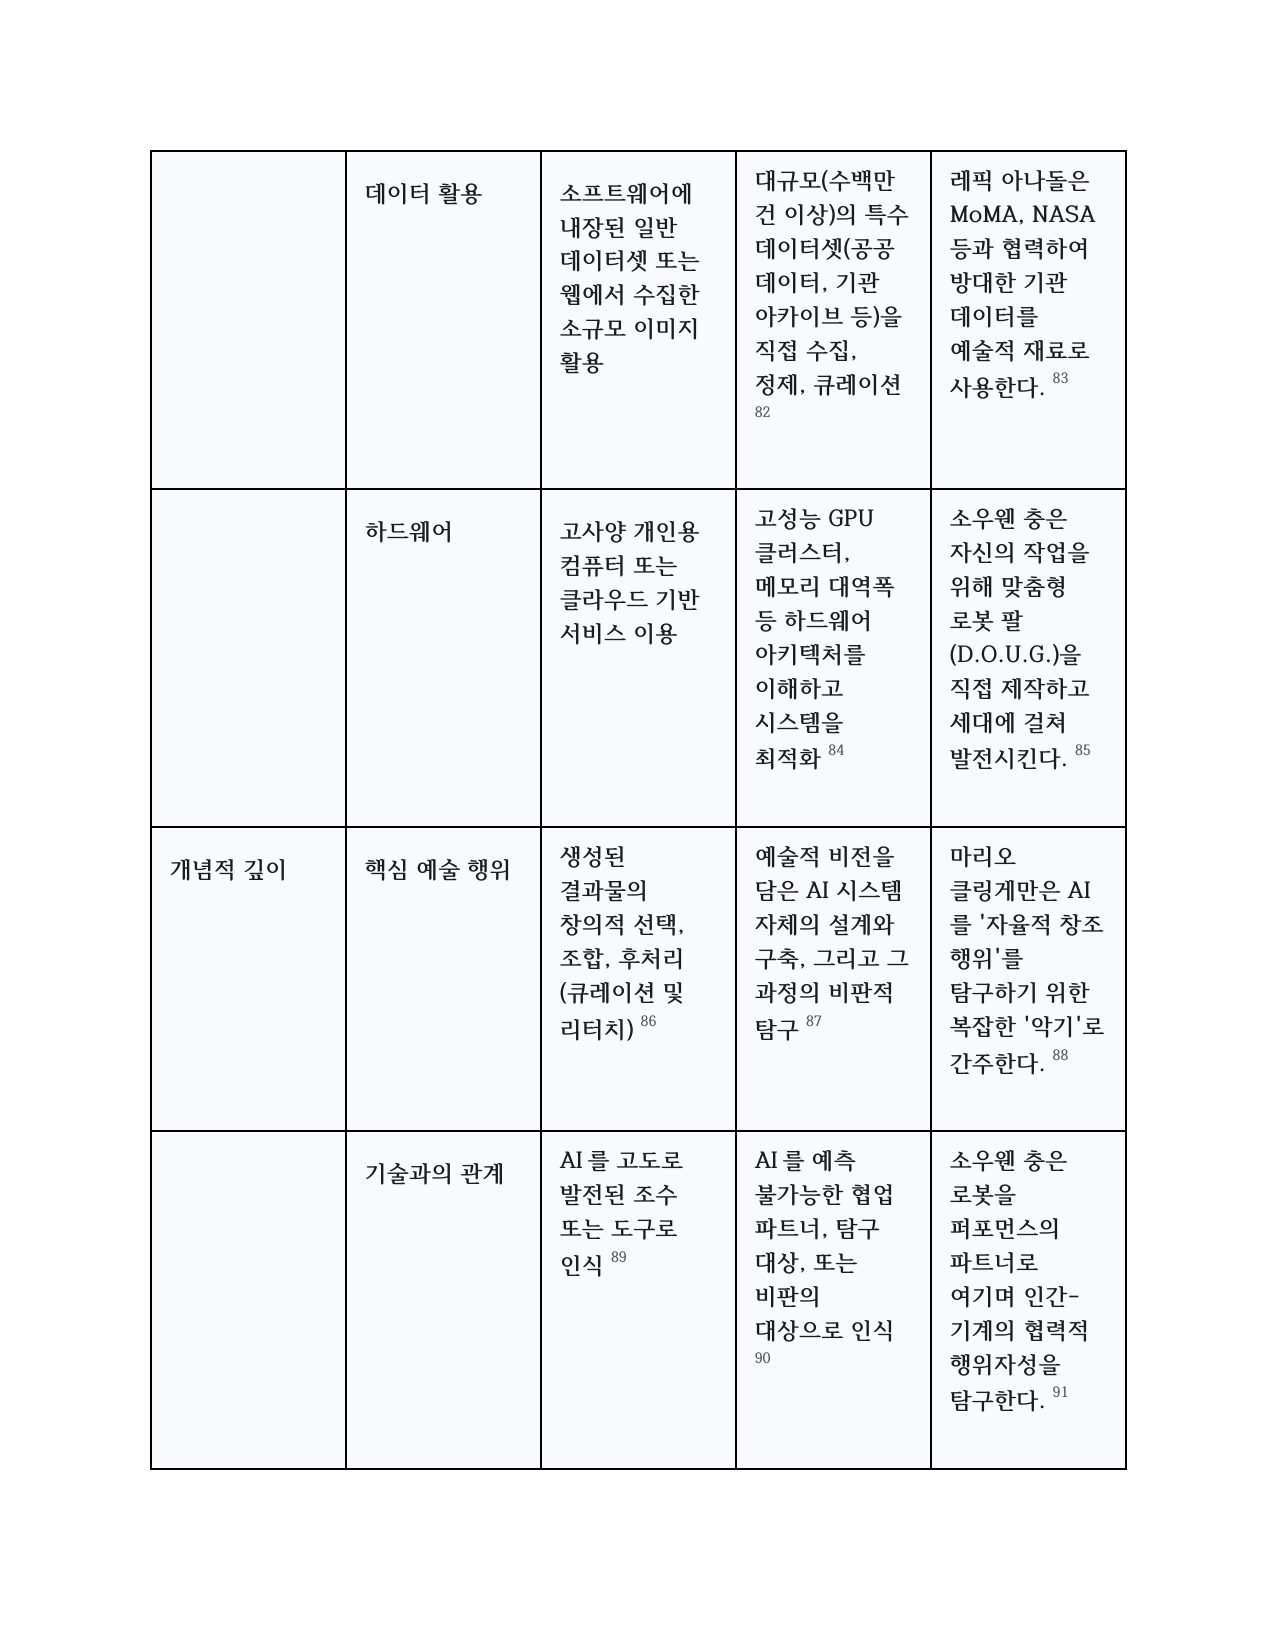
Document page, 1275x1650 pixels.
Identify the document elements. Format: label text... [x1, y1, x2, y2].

table_cell 데이터 활용 [347, 152, 540, 488]
table_cell 예술적 비전을 담은 AI 시스템 자체의 설계와 구축, 그리고 그 과정의 비판적 탐구 87 [737, 828, 930, 1130]
table_cell 고사양 개인용 컴퓨터 또는 클라우드 기반 서비스 이용 [542, 490, 735, 826]
table_cell 고성능 GPU 클러스터, 메모리 대역폭 등 하드웨어 아키텍처를 이해하고 시스템을 최적화 84 [737, 490, 930, 826]
table_cell 하드웨어 [347, 490, 540, 826]
table_cell 레픽 아나돌은 MoMA, NASA 등과 협력하여 방대한 기관 데이터를 예술적 재료로 사용한다. 83 [932, 152, 1125, 488]
table_cell 기술과의 관계 [347, 1132, 540, 1468]
table_cell 소우웬 충은 자신의 작업을 위해 맞춤형 로봇 팔(D.O.U.G.)을 직접 제작하고 세대에 걸쳐 발전시킨다. 85 [932, 490, 1125, 826]
table_cell [152, 490, 345, 826]
table_cell AI를 예측 불가능한 협업 파트너, 탐구 대상, 또는 비판의 대상으로 인식 90 [737, 1132, 930, 1468]
table_cell 대규모(수백만 건 이상)의 특수 데이터셋(공공 데이터, 기관 아카이브 등)을 직접 수집, 정제, 큐레이션 82 [737, 152, 930, 488]
table_cell [152, 152, 345, 488]
table_cell 소우웬 충은 로봇을 퍼포먼스의 파트너로 여기며 인간-기계의 협력적 행위자성을 탐구한다. 91 [932, 1132, 1125, 1468]
table_cell 핵심 예술 행위 [347, 828, 540, 1130]
table_cell [152, 1132, 345, 1468]
table_cell 생성된 결과물의 창의적 선택, 조합, 후처리 (큐레이션 및 리터치) 86 [542, 828, 735, 1130]
table_cell 개념적 깊이 [152, 828, 345, 1130]
table_cell AI를 고도로 발전된 조수 또는 도구로 인식 89 [542, 1132, 735, 1468]
table_cell 마리오 클링게만은 AI를 '자율적 창조 행위'를 탐구하기 위한 복잡한 '악기'로 간주한다. 88 [932, 828, 1125, 1130]
table_cell 소프트웨어에 내장된 일반 데이터셋 또는 웹에서 수집한 소규모 이미지 활용 [542, 152, 735, 488]
